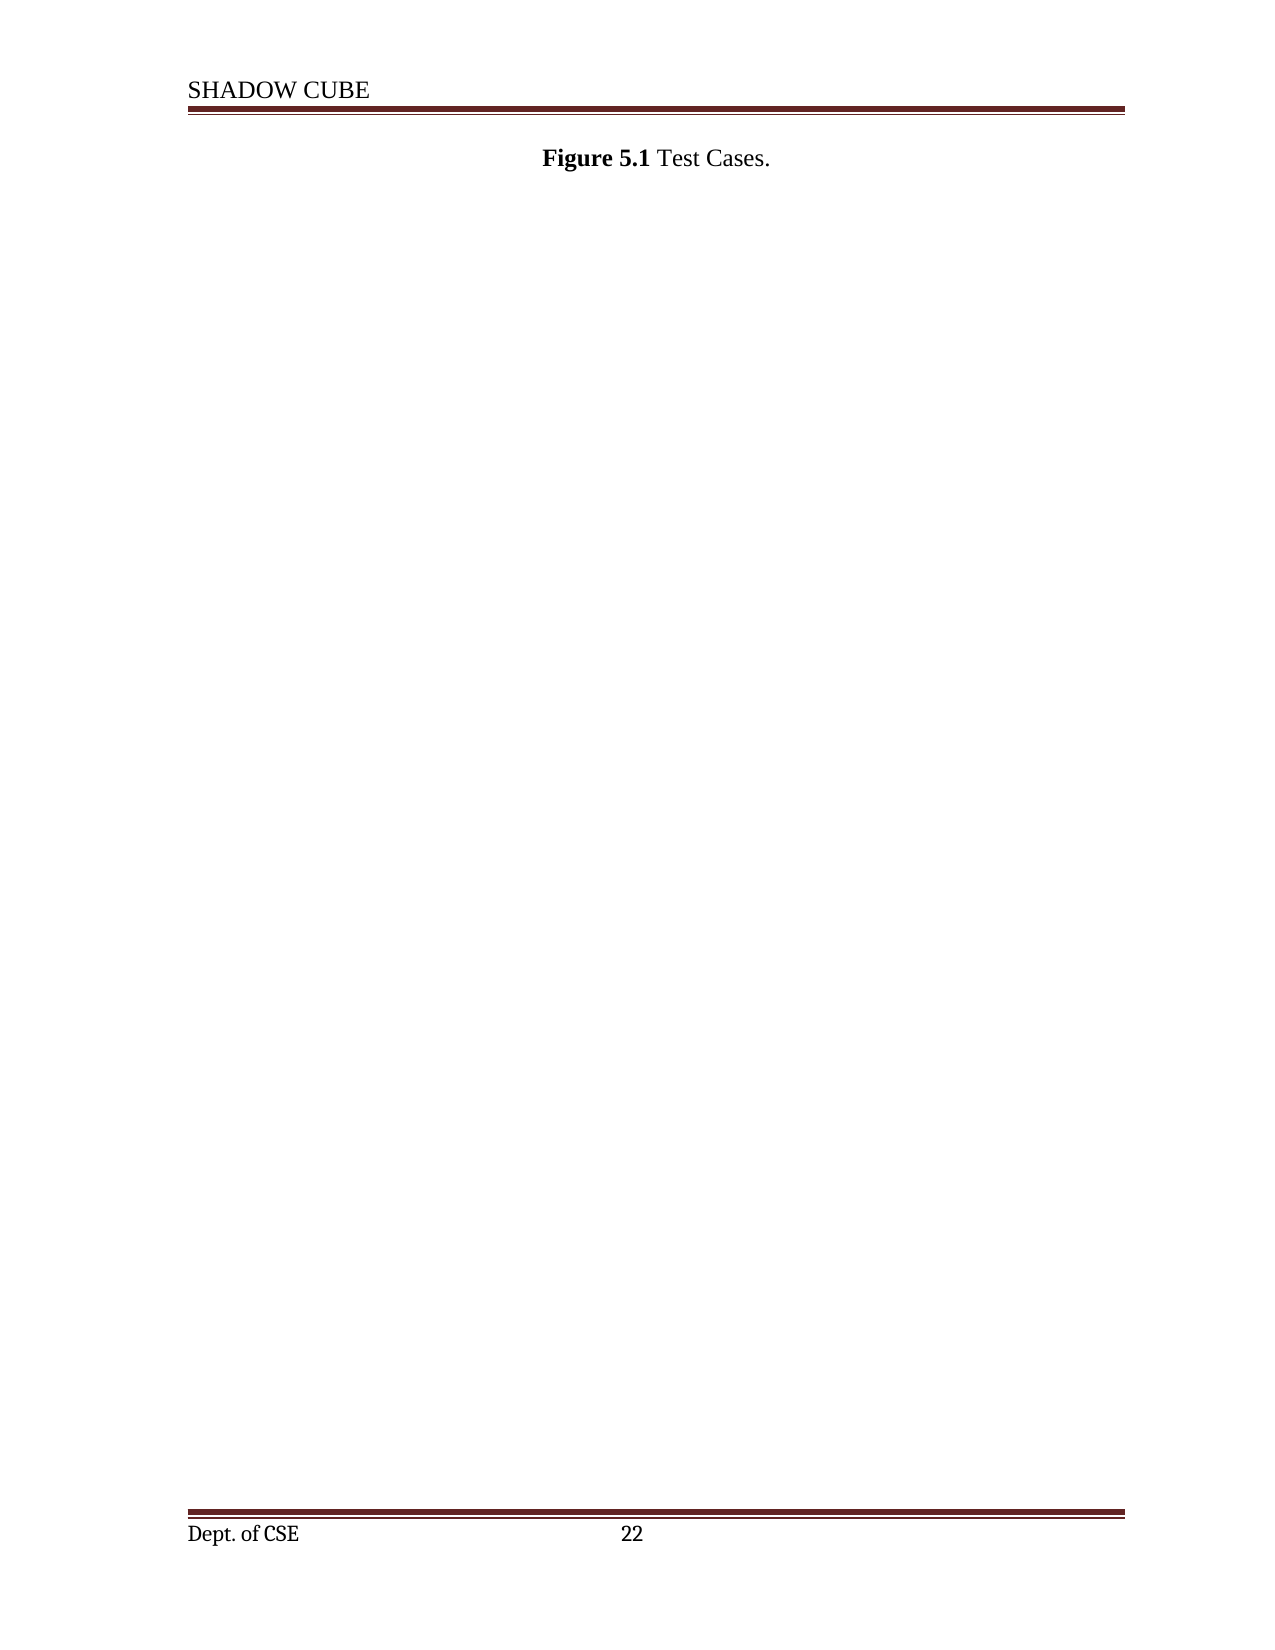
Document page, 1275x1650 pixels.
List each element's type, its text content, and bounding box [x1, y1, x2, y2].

text Figure 5.1 Test Cases. [187, 143, 1125, 172]
